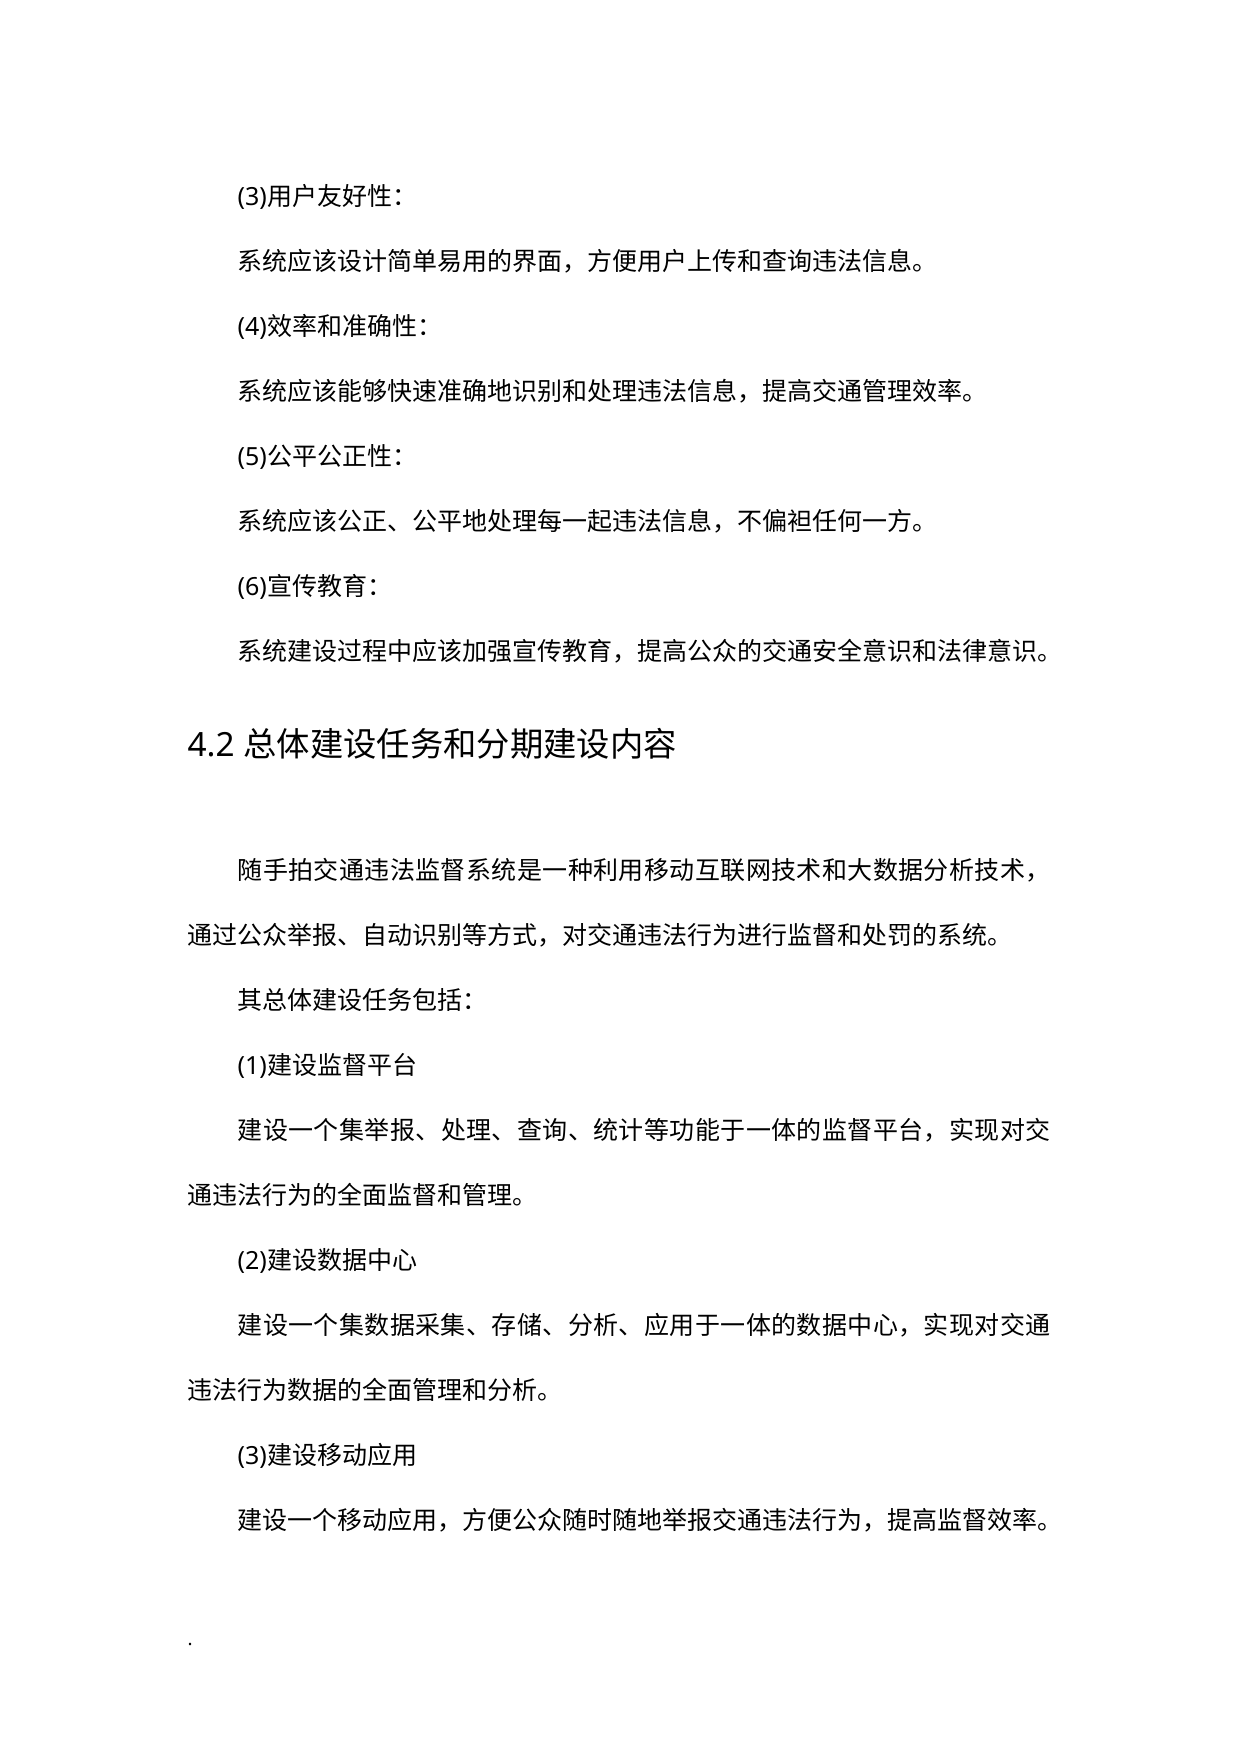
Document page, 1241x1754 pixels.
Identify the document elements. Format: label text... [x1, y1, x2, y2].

text 系统应该设计简单易用的界面，方便用户上传和查询违法信息。 [187, 227, 1053, 292]
text 建设一个移动应用，方便公众随时随地举报交通违法行为，提高监督效率。 [187, 1486, 1053, 1551]
text (1)建设监督平台 [187, 1031, 1053, 1096]
subtitle 4.2 总体建设任务和分期建设内容 [187, 709, 1053, 774]
text (4)效率和准确性： [187, 292, 1053, 357]
text (5)公平公正性： [187, 422, 1053, 487]
text 系统应该能够快速准确地识别和处理违法信息，提高交通管理效率。 [187, 357, 1053, 422]
text (3)建设移动应用 [187, 1421, 1053, 1486]
text (2)建设数据中心 [187, 1226, 1053, 1291]
text (3)用户友好性： [187, 162, 1053, 227]
text 其总体建设任务包括： [187, 966, 1053, 1031]
text 系统应该公正、公平地处理每一起违法信息，不偏袒任何一方。 [187, 487, 1053, 552]
text 建设一个集数据采集、存储、分析、应用于一体的数据中心，实现对交通违法行为数据的全面管理和分析。 [187, 1291, 1053, 1421]
text 建设一个集举报、处理、查询、统计等功能于一体的监督平台，实现对交通违法行为的全面监督和管理。 [187, 1096, 1053, 1226]
text 随手拍交通违法监督系统是一种利用移动互联网技术和大数据分析技术，通过公众举报、自动识别等方式，对交通违法行为进行监督和处罚的系统。 [187, 836, 1053, 966]
text (6)宣传教育： [187, 552, 1053, 617]
text 系统建设过程中应该加强宣传教育，提高公众的交通安全意识和法律意识。 [187, 617, 1053, 682]
